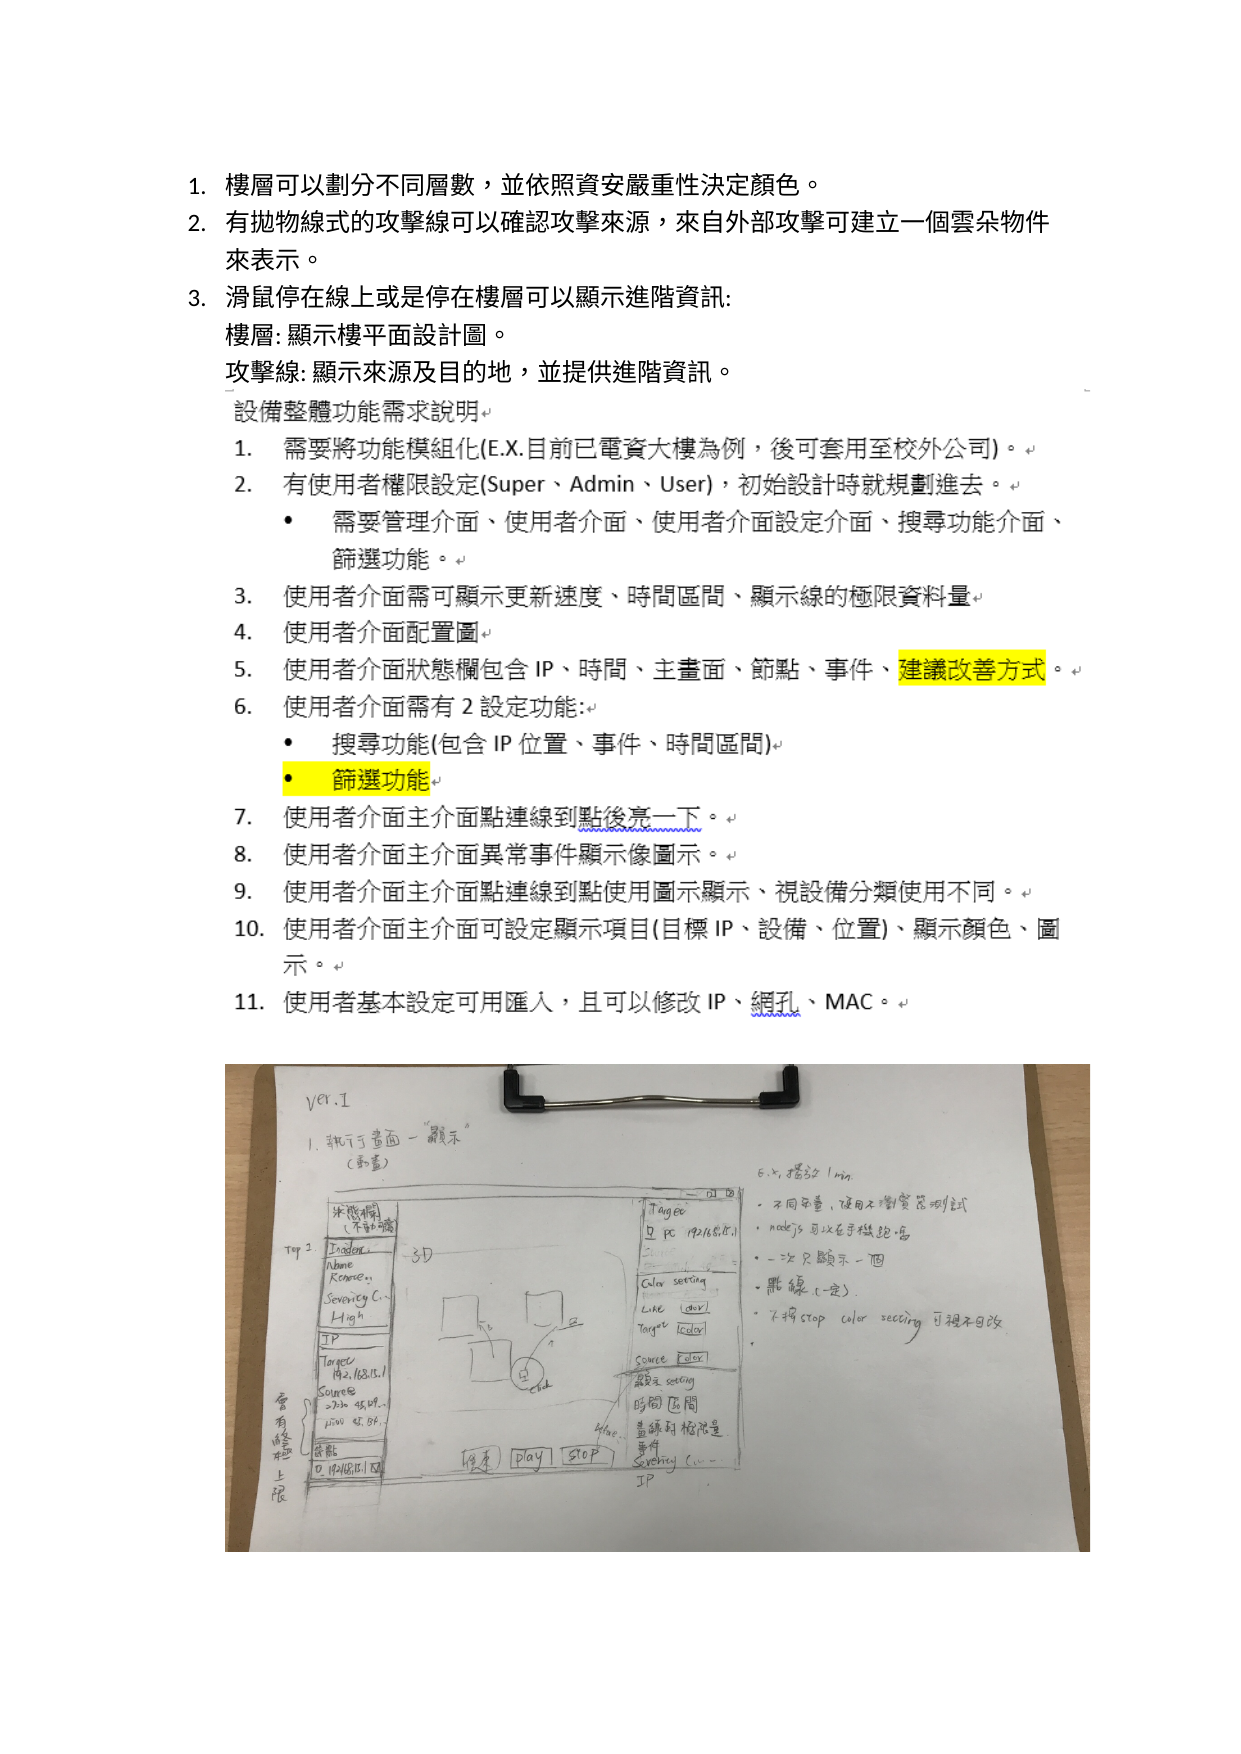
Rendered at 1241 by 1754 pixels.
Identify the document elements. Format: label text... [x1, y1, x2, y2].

picture [225, 1064, 1091, 1552]
picture [225, 389, 1091, 1053]
list 有拋物線式的攻擊線可以確認攻擊來源，來自外部攻擊可建立一個雲朵物件來表示。 [187, 202, 1053, 277]
list 樓層可以劃分不同層數，並依照資安嚴重性決定顏色。 [187, 164, 1053, 202]
list 樓層: 顯示樓平面設計圖。 [225, 314, 1053, 352]
list 攻擊線: 顯示來源及目的地，並提供進階資訊。 [225, 352, 1053, 389]
list 滑鼠停在線上或是停在樓層可以顯示進階資訊: [187, 277, 1053, 314]
